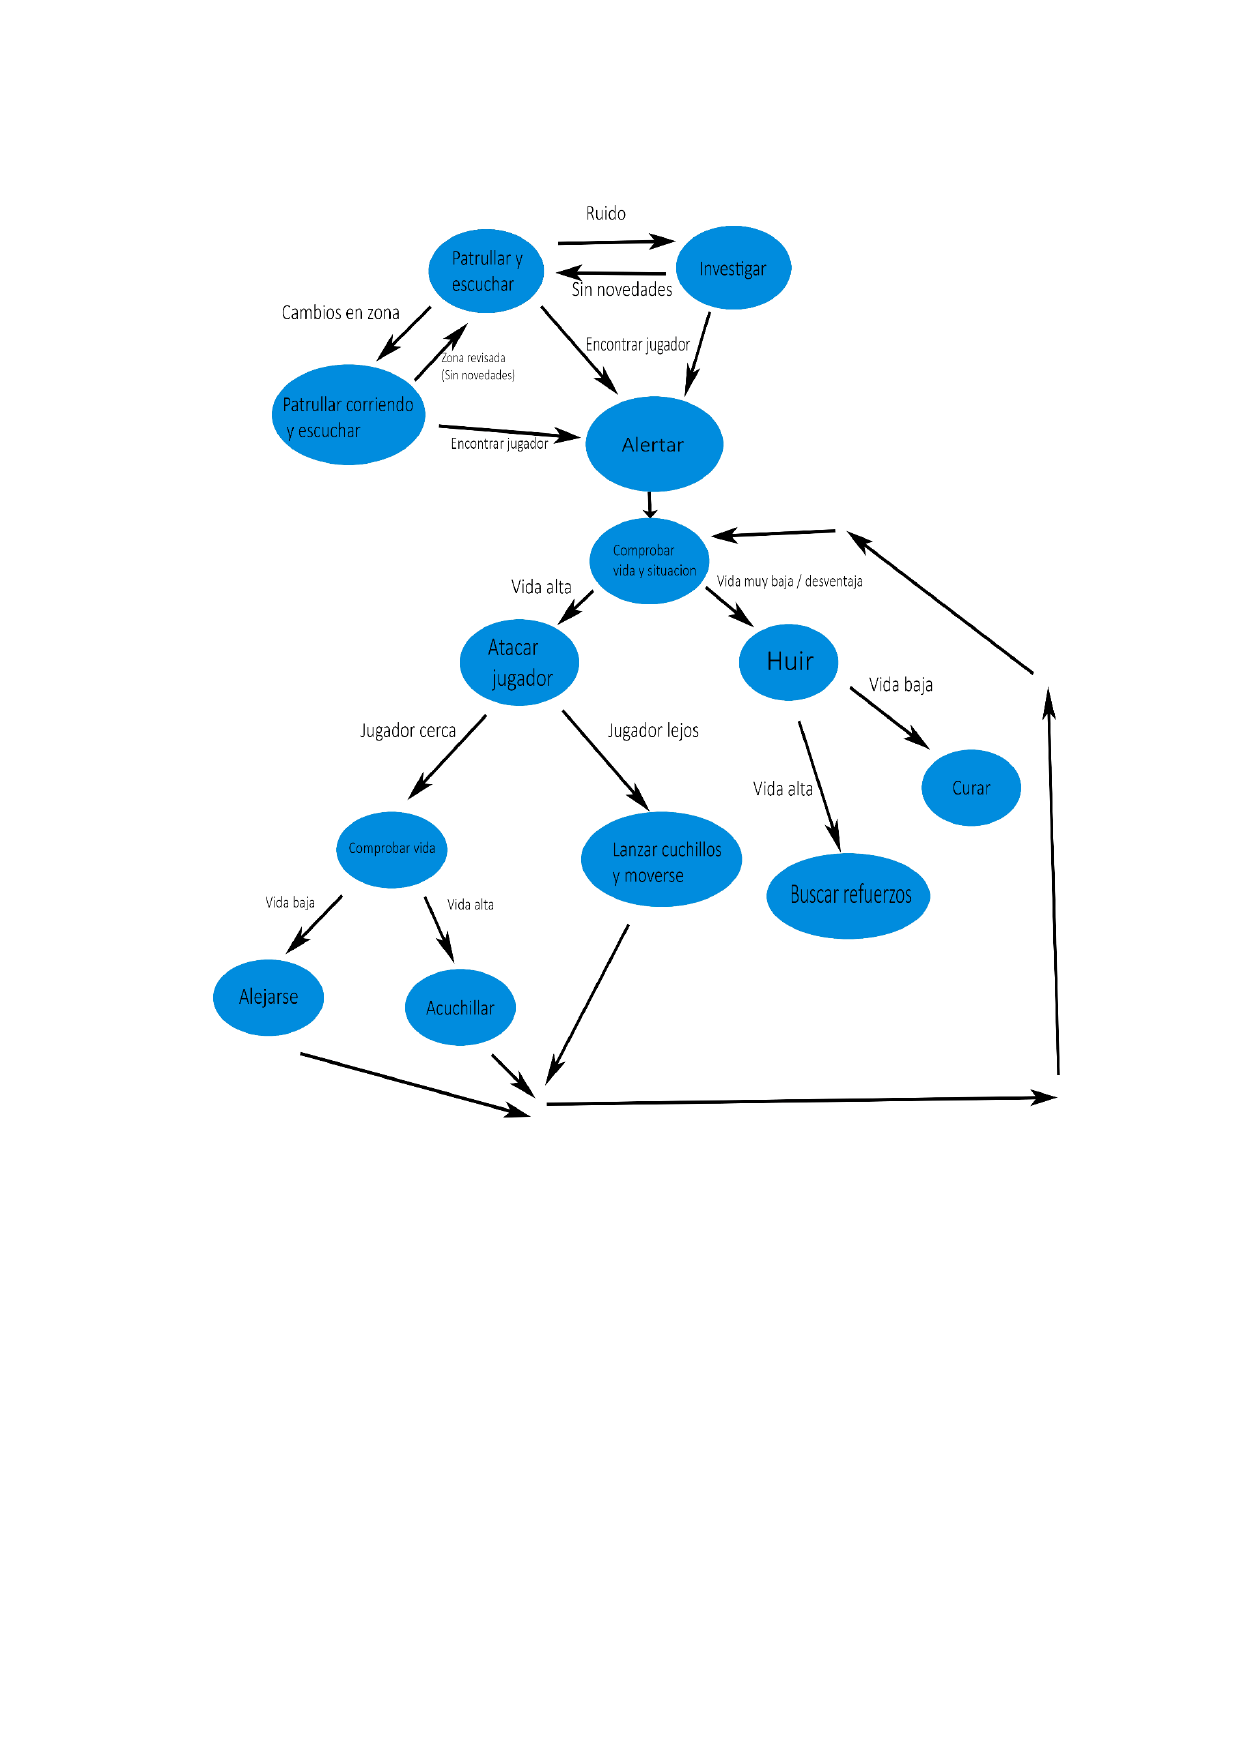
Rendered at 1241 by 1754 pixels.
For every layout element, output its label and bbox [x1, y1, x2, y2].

picture [86, 147, 1206, 1332]
